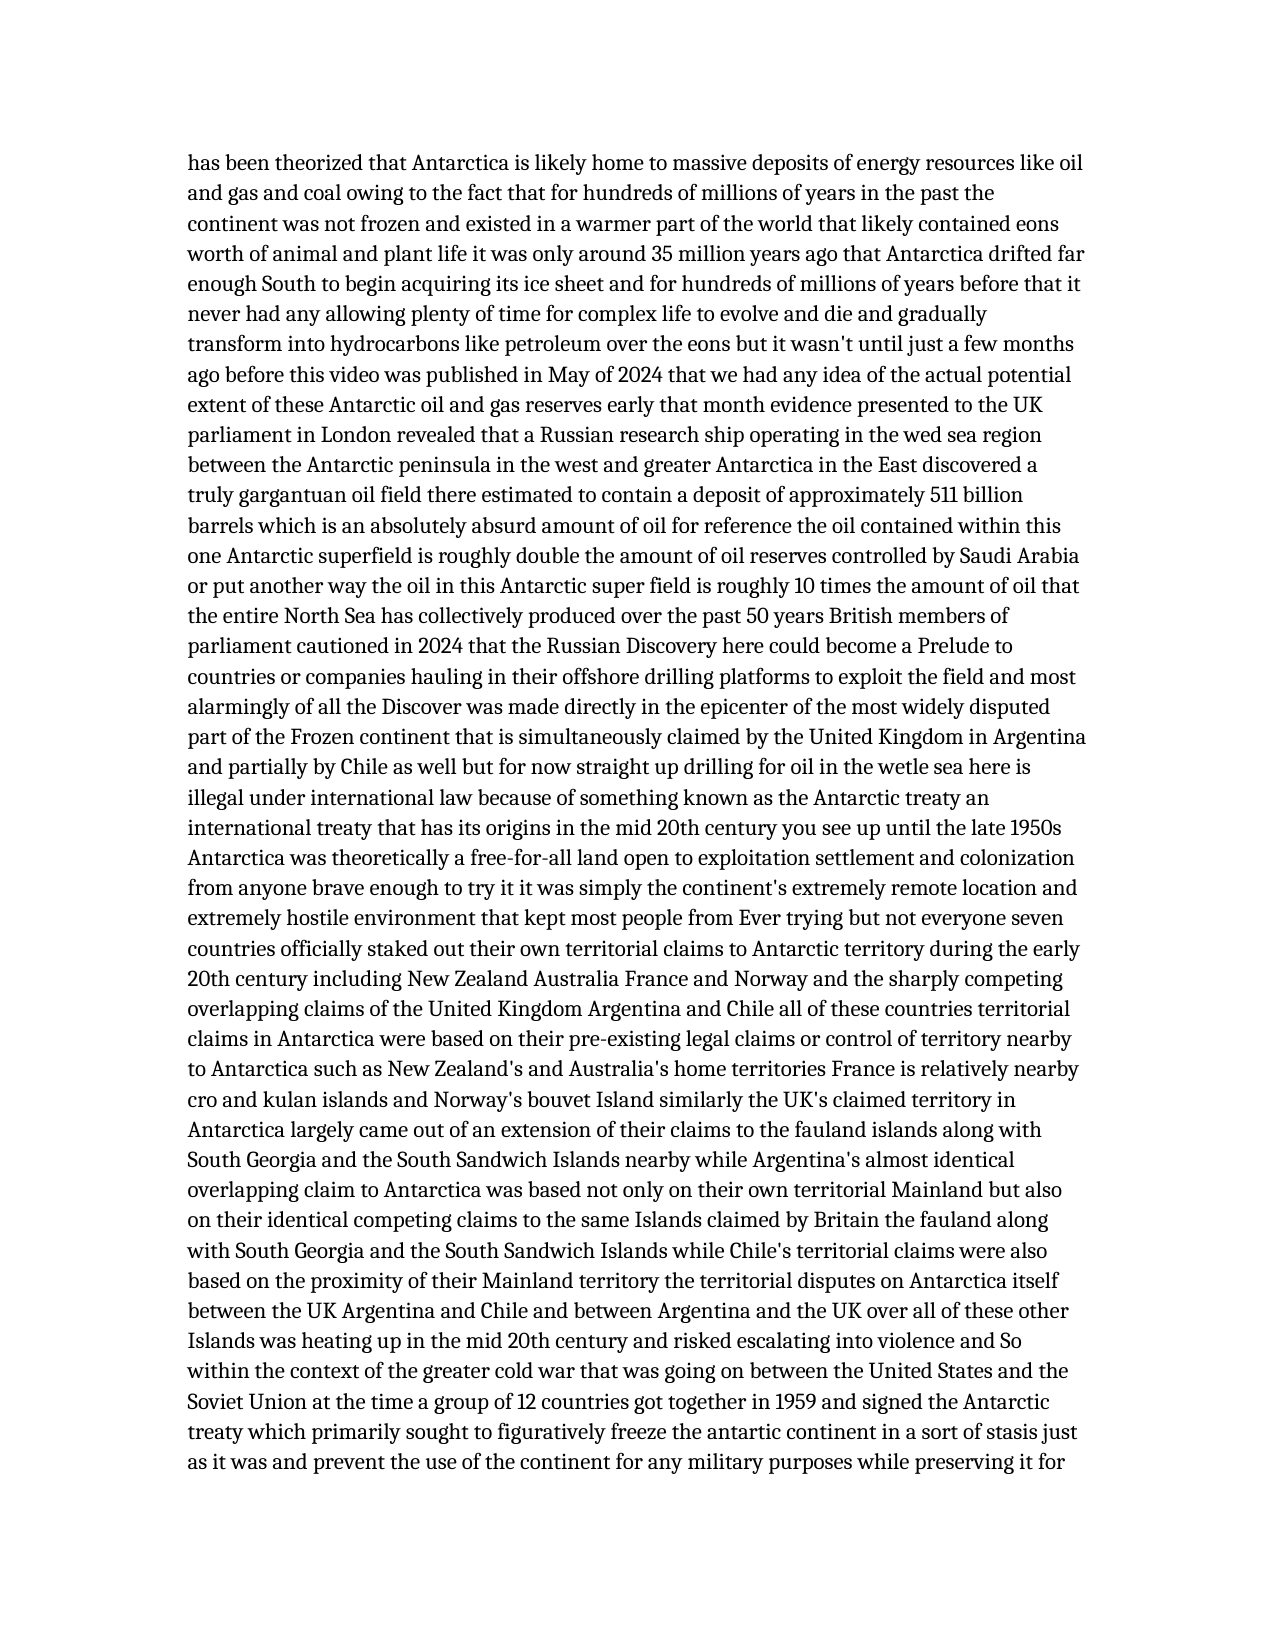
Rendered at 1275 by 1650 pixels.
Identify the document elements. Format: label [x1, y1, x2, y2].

text [187, 150, 1087, 1475]
